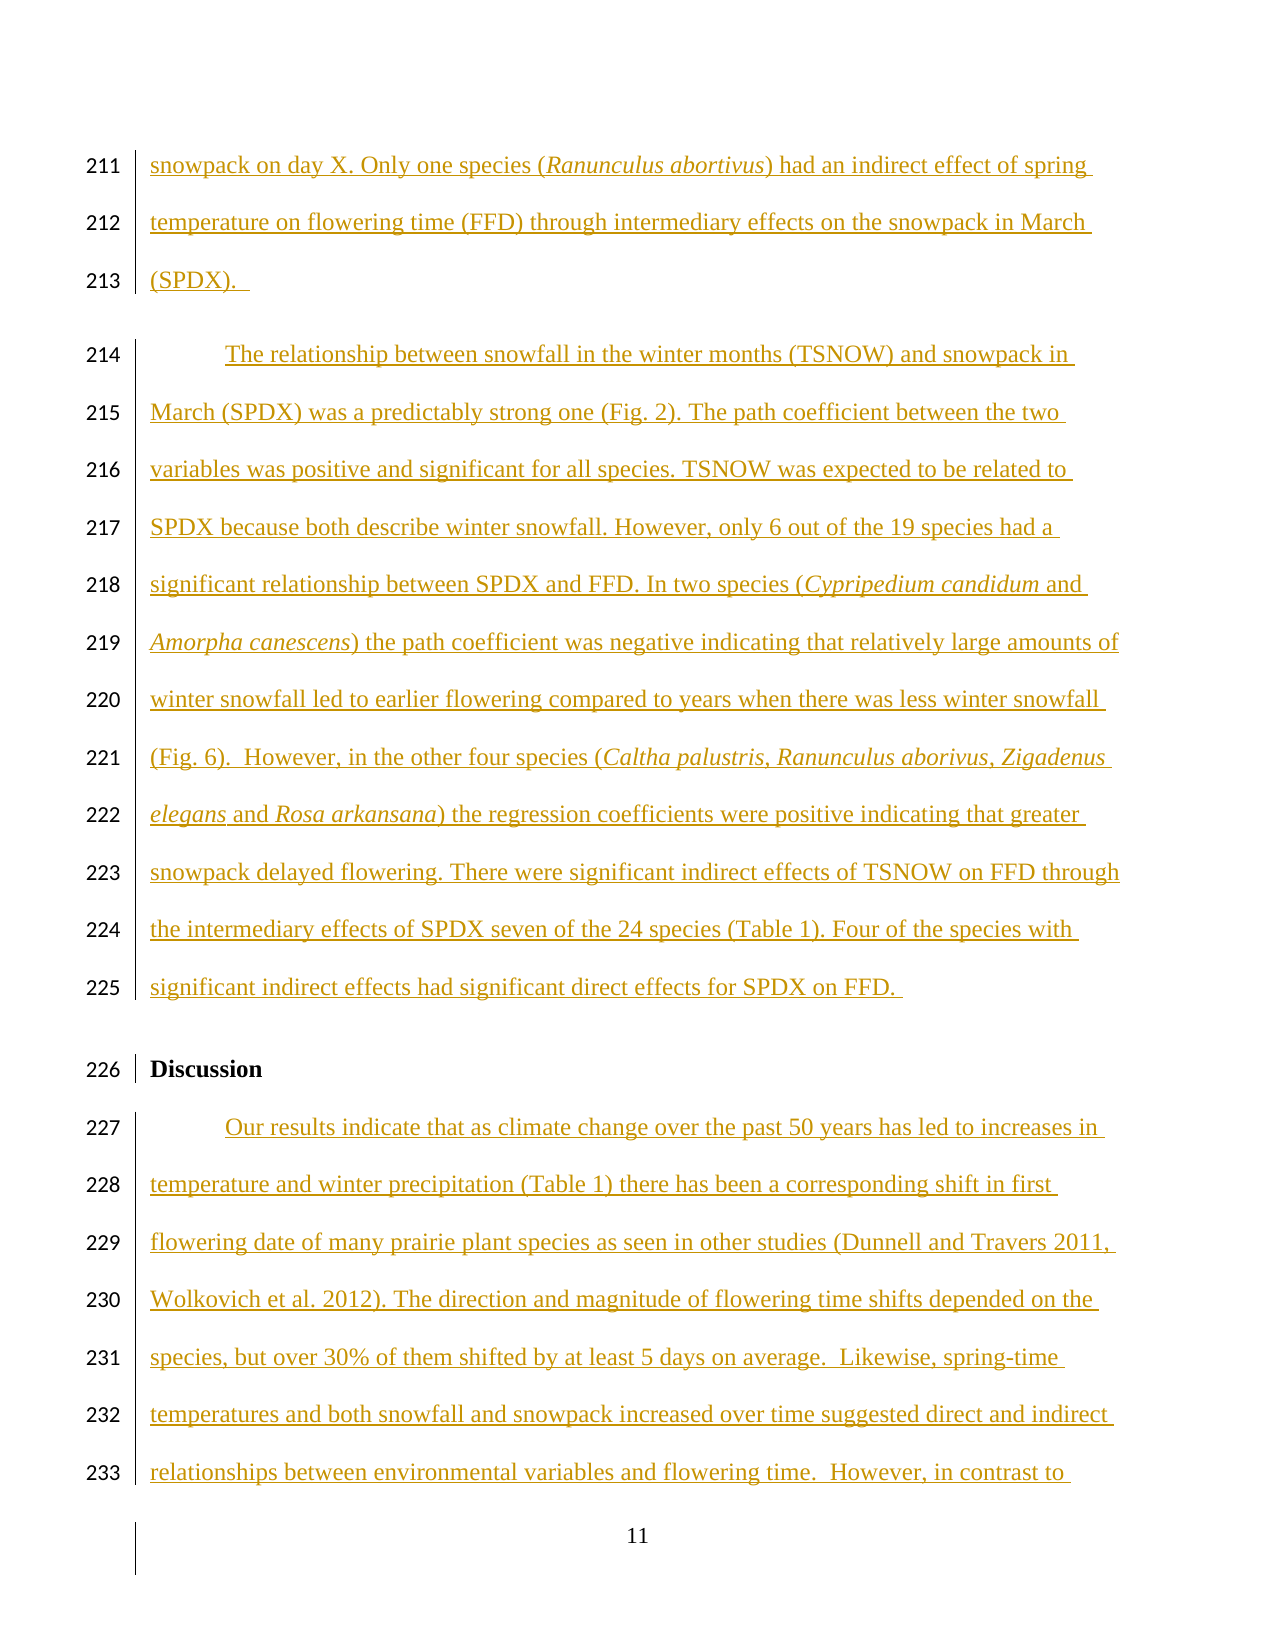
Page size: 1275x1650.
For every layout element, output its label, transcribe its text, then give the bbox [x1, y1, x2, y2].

subtitle Discussion [150, 1054, 1125, 1083]
